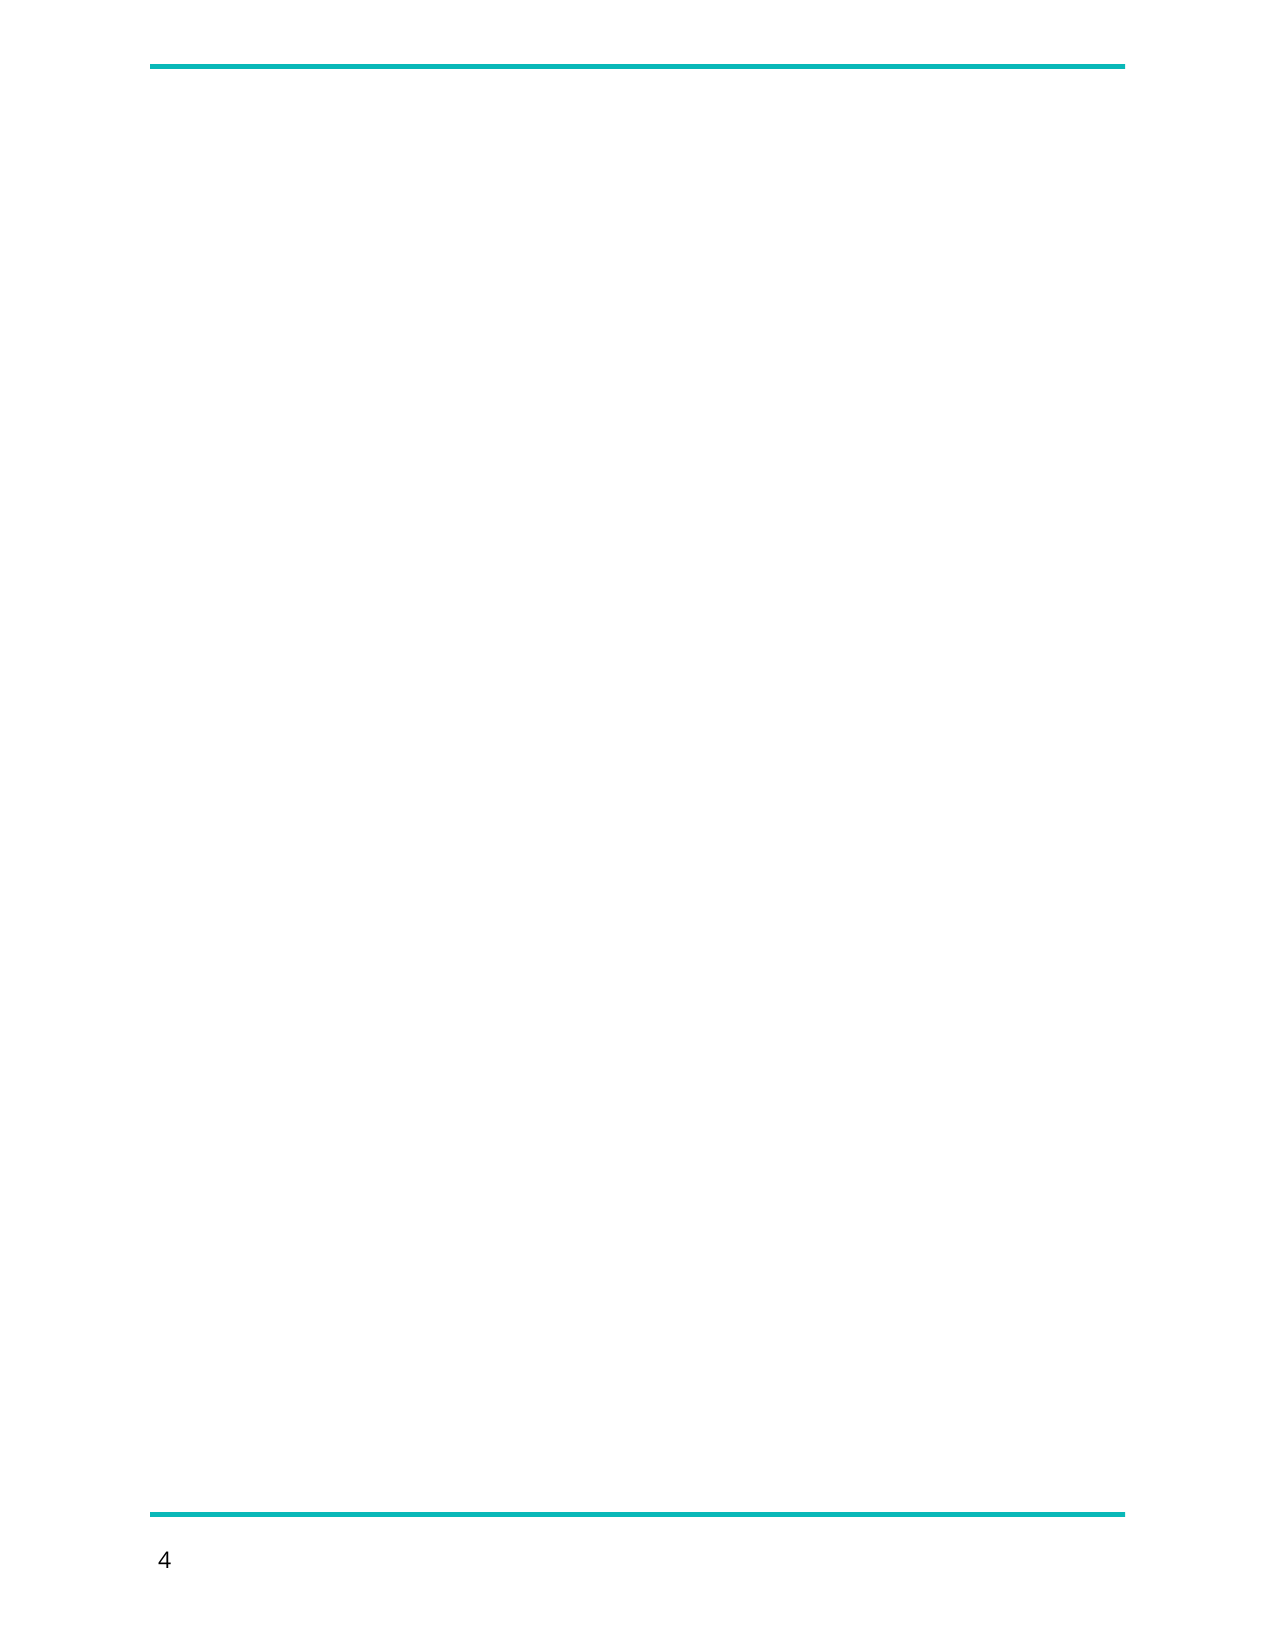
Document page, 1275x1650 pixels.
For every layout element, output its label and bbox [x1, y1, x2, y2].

picture [150, 64, 1125, 69]
picture [150, 1512, 1125, 1517]
